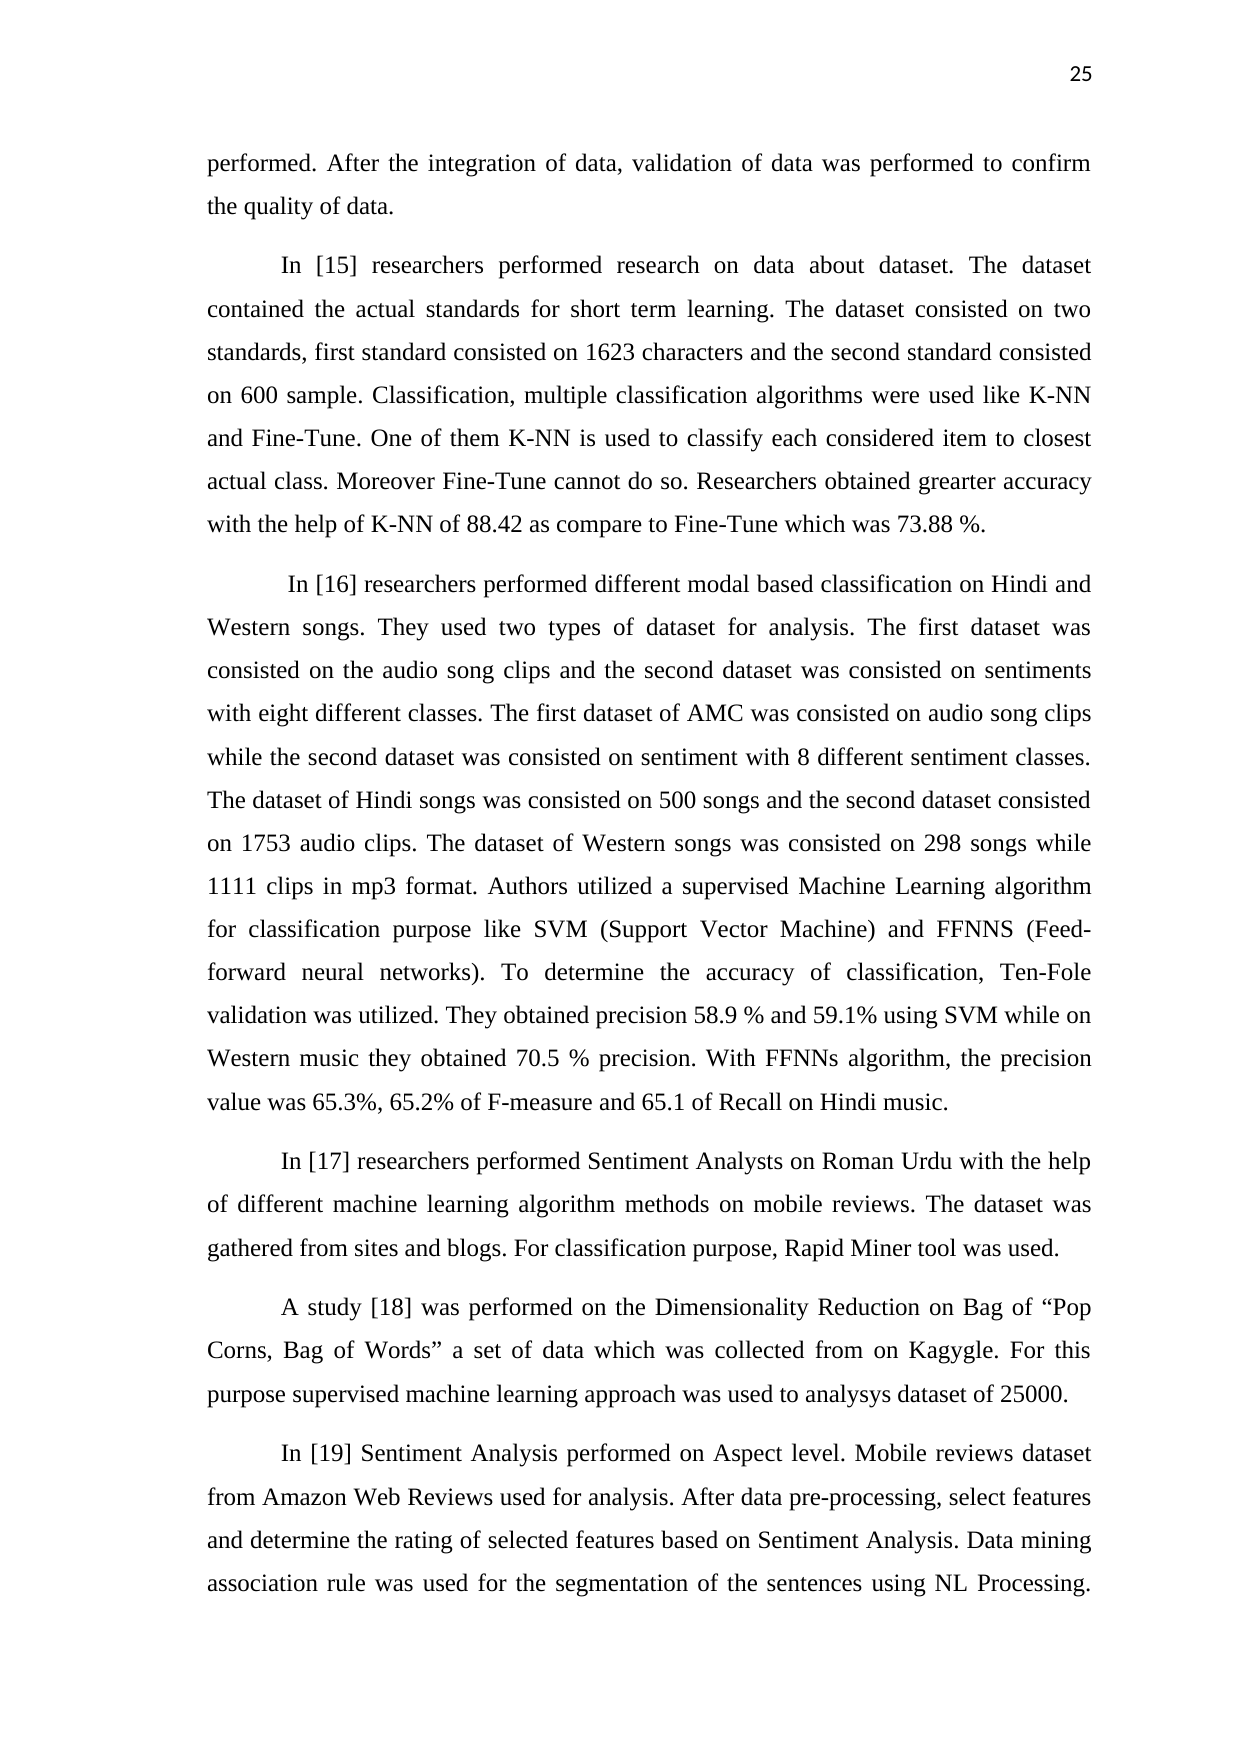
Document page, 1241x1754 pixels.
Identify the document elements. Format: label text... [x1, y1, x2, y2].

text In [15] researchers performed research on data about dataset. The dataset contained the actual standards for short term learning. The dataset consisted on two standards, first standard consisted on 1623 characters and the second standard consisted on 600 sample. Classification, multiple classification algorithms were used like K-NN and Fine-Tune. One of them K-NN is used to classify each considered item to closest actual class. Moreover Fine-Tune cannot do so. Researchers obtained grearter accuracy with the help of K-NN of 88.42 as compare to Fine-Tune which was 73.88 %. [207, 251, 1092, 538]
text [207, 148, 1092, 219]
text A study [18] was performed on the Dimensionality Reduction on Bag of “Pop Corns, Bag of Words” a set of data which was collected from on Kagygle. For this purpose supervised machine learning approach was used to analysys dataset of 25000. [207, 1292, 1092, 1407]
text In [16] researchers performed different modal based classification on Hindi and Western songs. They used two types of dataset for analysis. The first dataset was consisted on the audio song clips and the second dataset was consisted on sentiments with eight different classes. The first dataset of AMC was consisted on audio song clips while the second dataset was consisted on sentiment with 8 different sentiment classes. The dataset of Hindi songs was consisted on 500 songs and the second dataset consisted on 1753 audio clips. The dataset of Western songs was consisted on 298 songs while 1111 clips in mp3 format. Authors utilized a supervised Machine Learning algorithm for classification purpose like SVM (Support Vector Machine) and FFNNS (Feed-forward neural networks). To determine the accuracy of classification, Ten-Fole validation was utilized. They obtained precision 58.9 % and 59.1% using SVM while on Western music they obtained 70.5 % precision. With FFNNs algorithm, the precision value was 65.3%, 65.2% of F-measure and 65.1 of Recall on Hindi music. [207, 569, 1092, 1115]
text In [17] researchers performed Sentiment Analysts on Roman Urdu with the help of different machine learning algorithm methods on mobile reviews. The dataset was gathered from sites and blogs. For classification purpose, Rapid Miner tool was used. [207, 1146, 1092, 1261]
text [207, 1438, 1092, 1597]
